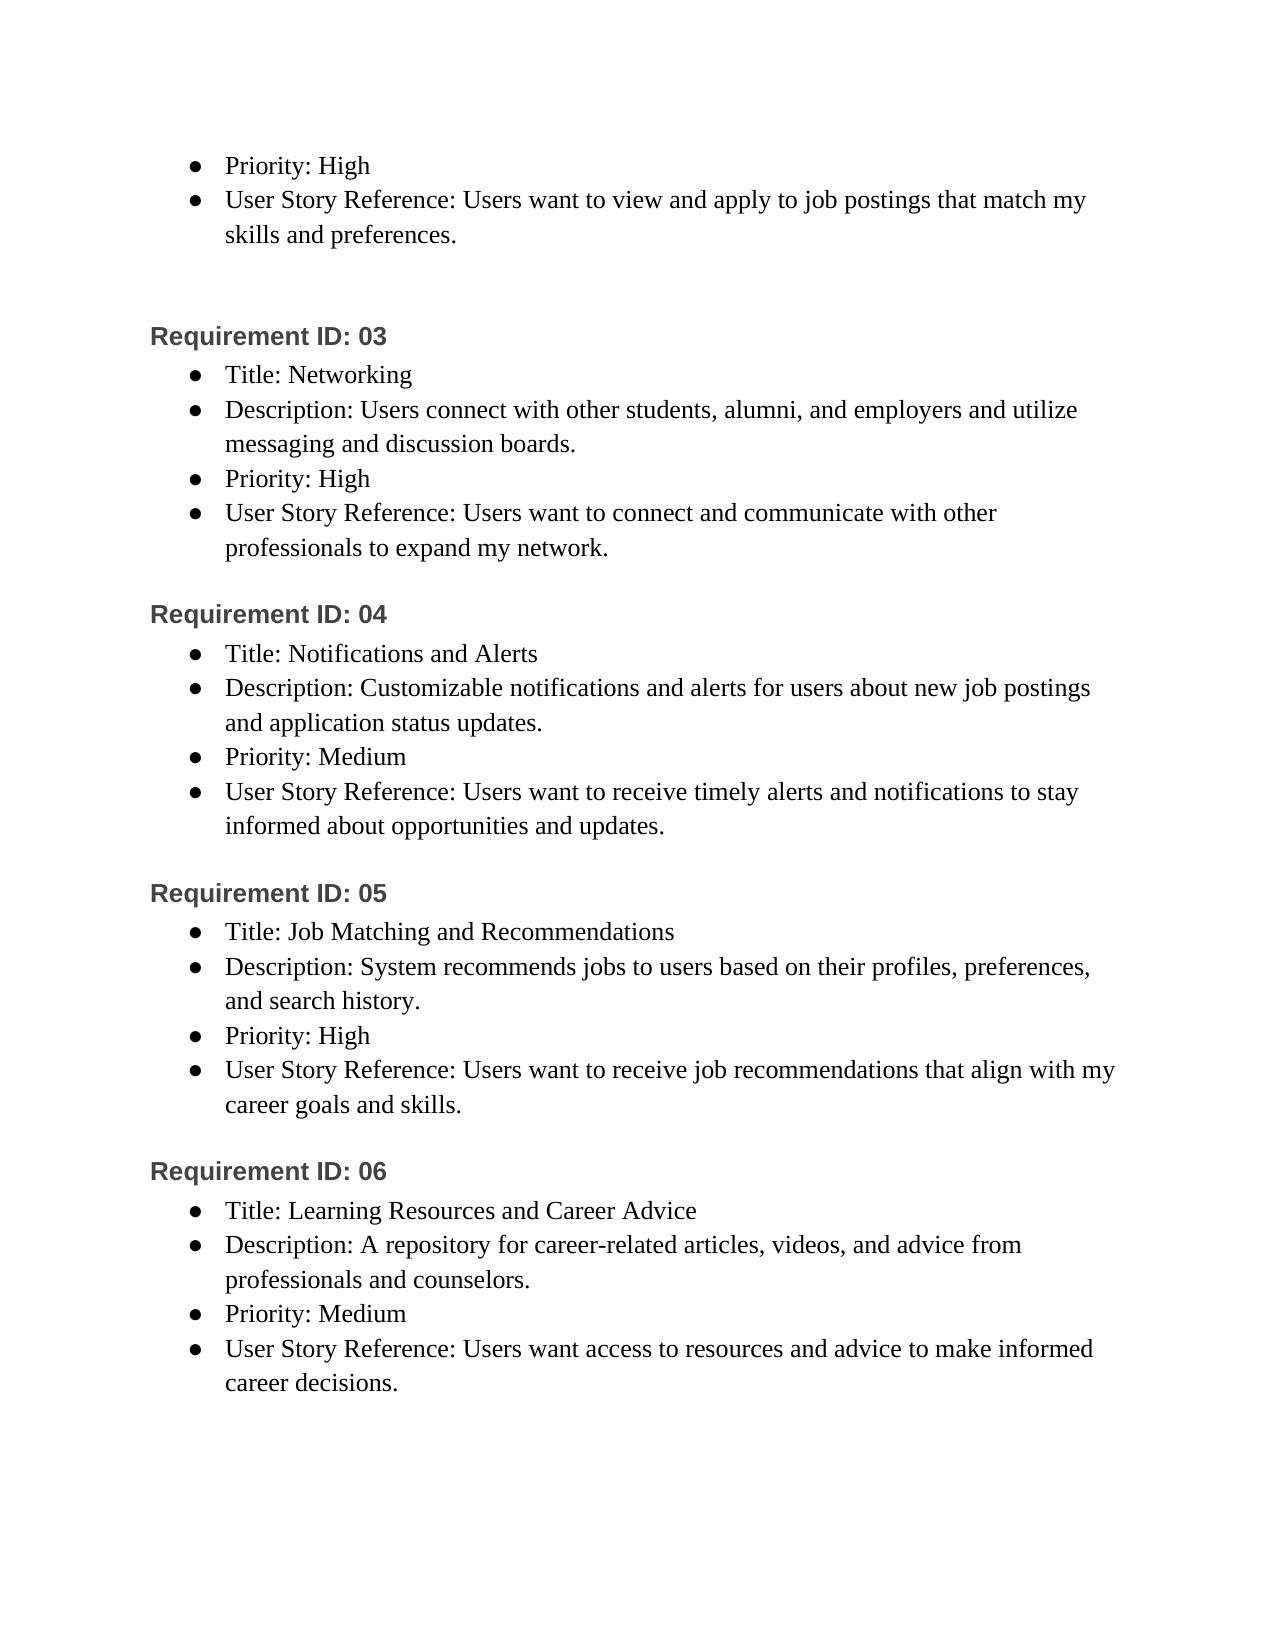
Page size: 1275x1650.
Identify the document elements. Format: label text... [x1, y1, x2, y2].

list Priority: Medium [187, 741, 1125, 771]
list Description: Customizable notifications and alerts for users about new job postings and application status updates. [187, 672, 1125, 737]
list Priority: High [187, 1020, 1125, 1050]
list User Story Reference: Users want to receive job recommendations that align with my career goals and skills. [187, 1054, 1125, 1119]
subtitle Requirement ID: 04 [150, 599, 1125, 629]
list Description: A repository for career-related articles, videos, and advice from professionals and counselors. [187, 1229, 1125, 1294]
list Title: Job Matching and Recommendations [187, 916, 1125, 946]
list Description: Users connect with other students, alumni, and employers and utilize messaging and discussion boards. [187, 394, 1125, 458]
list Title: Notifications and Alerts [187, 638, 1125, 668]
list Priority: High [187, 463, 1125, 493]
list Priority: High [187, 150, 1125, 180]
list User Story Reference: Users want to connect and communicate with other professionals to expand my network. [187, 497, 1125, 562]
list Title: Networking [187, 359, 1125, 389]
list Priority: Medium [187, 1298, 1125, 1328]
subtitle Requirement ID: 05 [150, 878, 1125, 908]
list Title: Learning Resources and Career Advice [187, 1195, 1125, 1225]
subtitle Requirement ID: 06 [150, 1156, 1125, 1186]
list Description: System recommends jobs to users based on their profiles, preferences, and search history. [187, 951, 1125, 1015]
list User Story Reference: Users want to view and apply to job postings that match my skills and preferences. [187, 184, 1125, 249]
subtitle Requirement ID: 03 [150, 321, 1125, 351]
list User Story Reference: Users want access to resources and advice to make informed career decisions. [187, 1333, 1125, 1397]
list User Story Reference: Users want to receive timely alerts and notifications to stay informed about opportunities and updates. [187, 776, 1125, 840]
